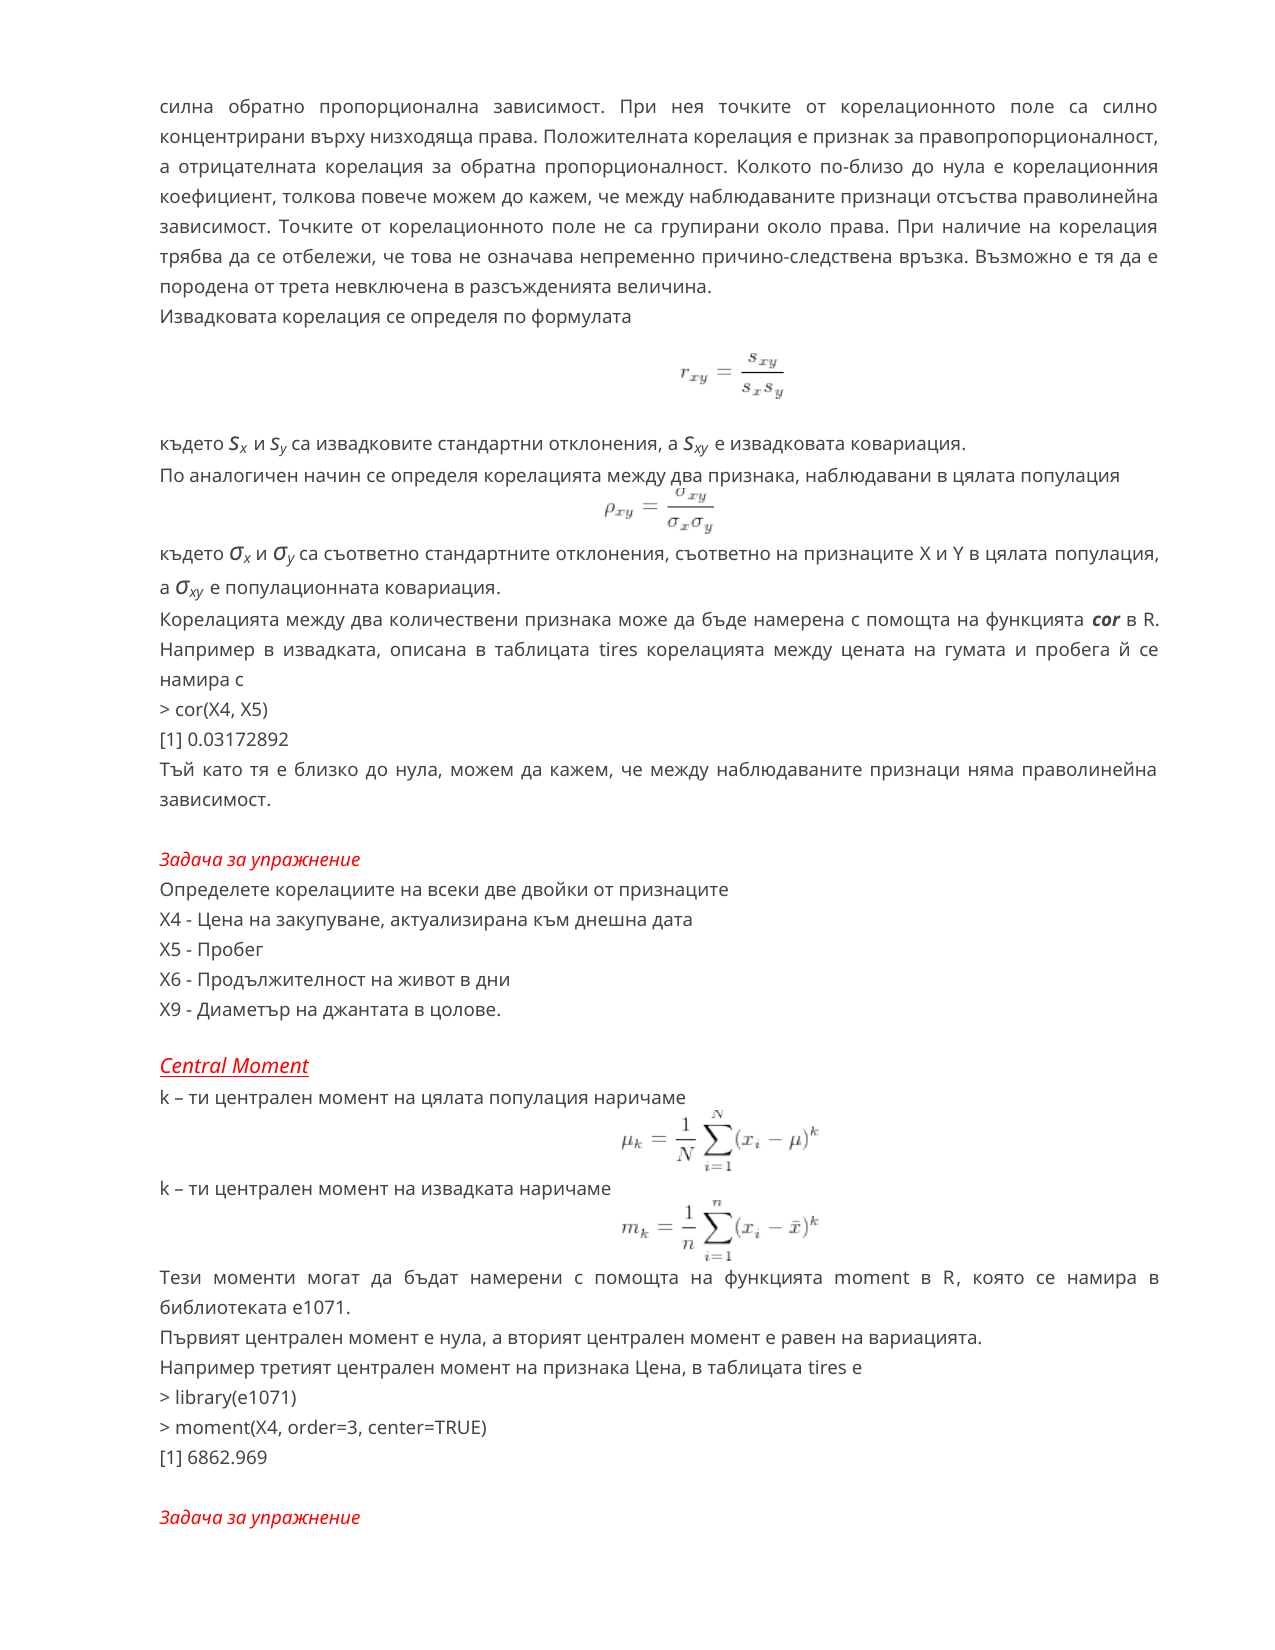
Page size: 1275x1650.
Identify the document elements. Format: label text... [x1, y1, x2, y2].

picture [680, 353, 784, 399]
picture [621, 1110, 819, 1171]
picture [621, 1200, 819, 1261]
picture [604, 488, 715, 534]
